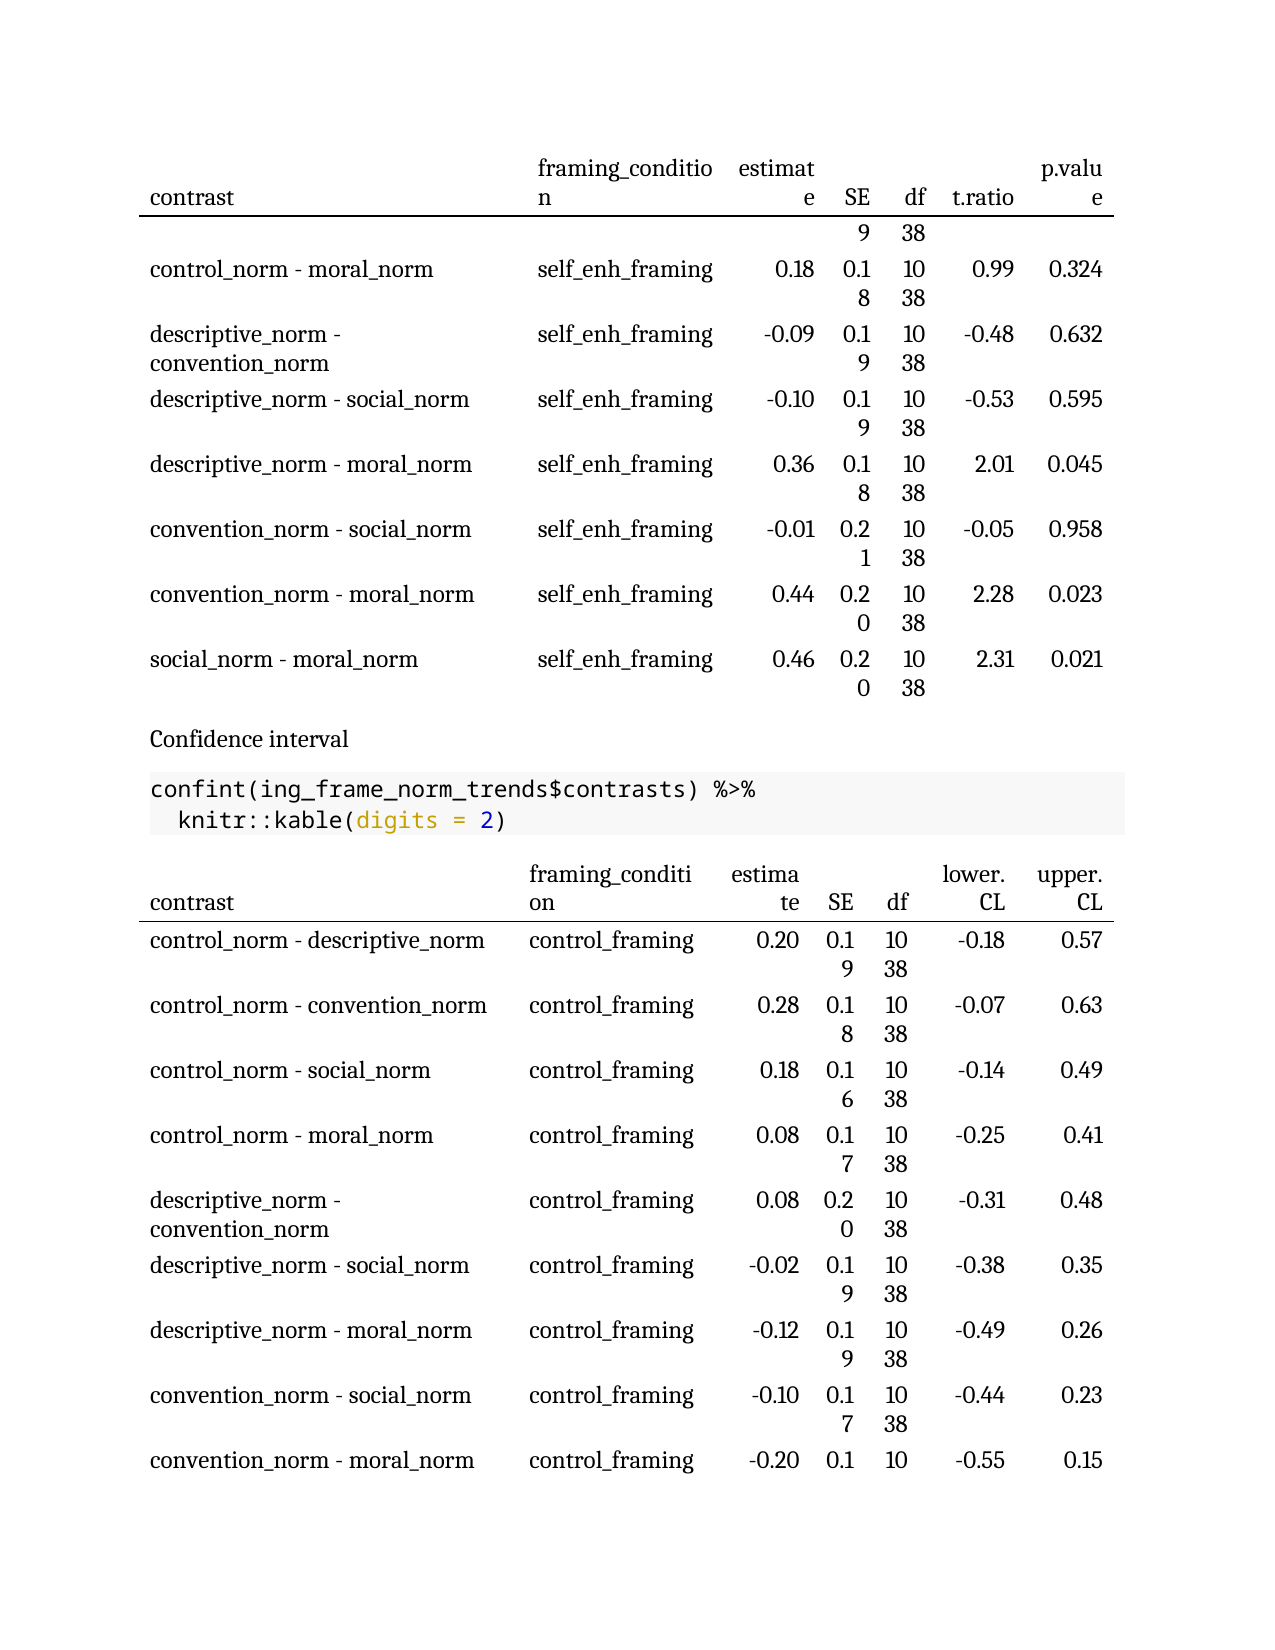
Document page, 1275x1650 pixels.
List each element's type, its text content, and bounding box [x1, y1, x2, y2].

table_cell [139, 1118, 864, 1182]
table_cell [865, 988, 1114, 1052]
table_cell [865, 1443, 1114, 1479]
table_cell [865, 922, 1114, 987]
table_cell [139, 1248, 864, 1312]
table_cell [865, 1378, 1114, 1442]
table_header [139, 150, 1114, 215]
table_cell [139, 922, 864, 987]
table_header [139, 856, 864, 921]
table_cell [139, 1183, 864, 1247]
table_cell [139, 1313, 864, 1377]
text Confidence interval [150, 725, 1125, 754]
text confint(ing_frame_norm_trends$contrasts) %>% knitr::kable(digits = 2) [150, 772, 1125, 835]
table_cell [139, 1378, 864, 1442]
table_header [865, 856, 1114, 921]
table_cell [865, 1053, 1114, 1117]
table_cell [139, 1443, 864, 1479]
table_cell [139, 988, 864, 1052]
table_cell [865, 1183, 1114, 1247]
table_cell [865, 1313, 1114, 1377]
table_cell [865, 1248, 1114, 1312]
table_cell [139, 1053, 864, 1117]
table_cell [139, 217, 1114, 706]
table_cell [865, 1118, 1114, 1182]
